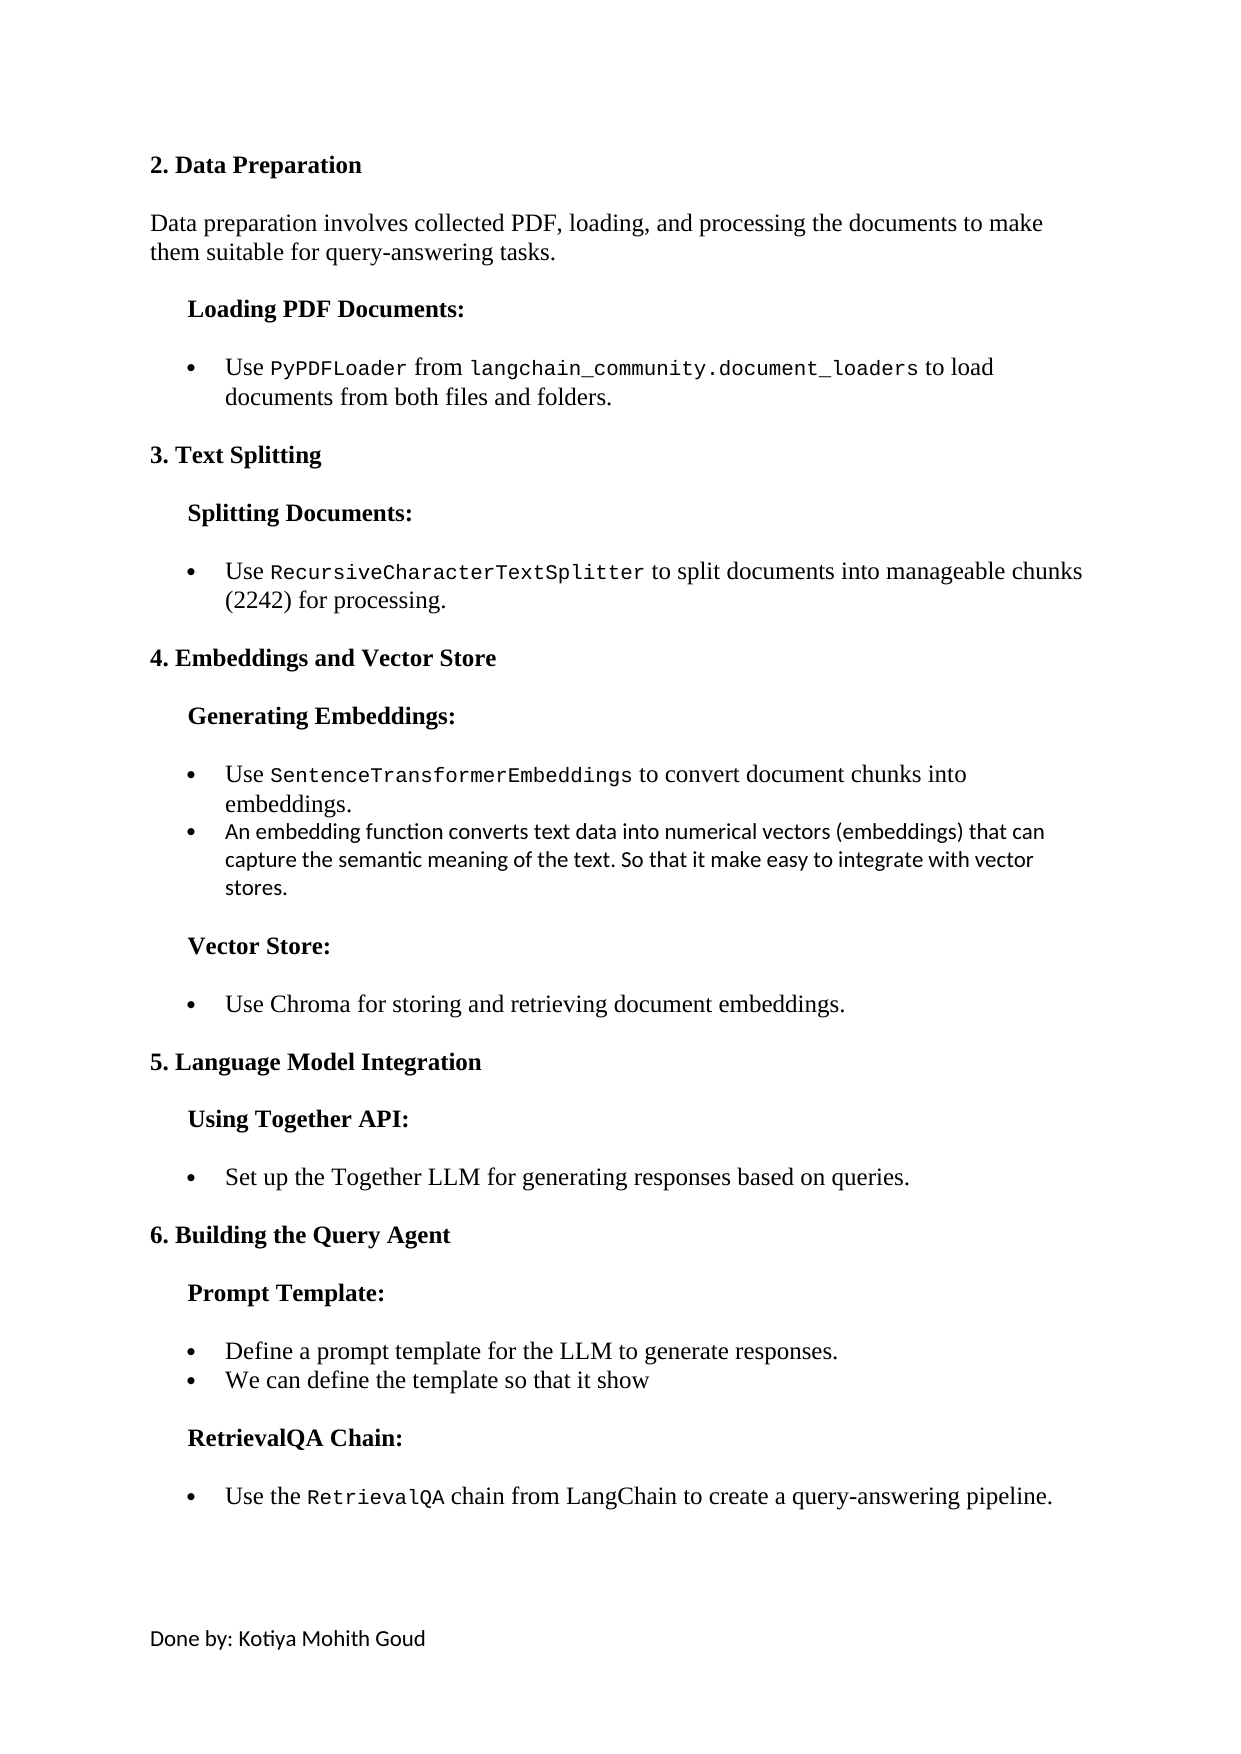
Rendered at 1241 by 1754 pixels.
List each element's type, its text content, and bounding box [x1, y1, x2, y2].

text 5. Language Model Integration [150, 1047, 1090, 1075]
text Using Together API: [150, 1104, 1090, 1133]
list Use RecursiveCharacterTextSplitter to split documents into manageable chunks (2242) for processing. [187, 556, 1090, 614]
list Use SentenceTransformerEmbeddings to convert document chunks into embeddings. [187, 759, 1090, 817]
text Vector Store: [150, 931, 1090, 959]
list An embedding function converts text data into numerical vectors (embeddings) that can capture the semantic meaning of the text. So that it make easy to integrate with vector stores. [187, 817, 1090, 902]
text 3. Text Splitting [150, 440, 1090, 469]
list Define a prompt template for the LLM to generate responses. [187, 1336, 1090, 1365]
text 6. Building the Query Agent [150, 1220, 1090, 1249]
text 4. Embeddings and Vector Store [150, 643, 1090, 672]
list Use the RetrievalQA chain from LangChain to create a query-answering pipeline. [187, 1481, 1090, 1510]
text Splitting Documents: [150, 498, 1090, 527]
list Use PyPDFLoader from langchain_community.document_loaders to load documents from both files and folders. [187, 352, 1090, 411]
list We can define the template so that it show [187, 1365, 1090, 1394]
list Set up the Together LLM for generating responses based on queries. [187, 1162, 1090, 1191]
text Generating Embeddings: [150, 701, 1090, 730]
text 2. Data Preparation [150, 150, 1090, 179]
text Prompt Template: [150, 1278, 1090, 1307]
text Data preparation involves collected PDF, loading, and processing the documents to make them suitable for query-answering tasks. [150, 208, 1090, 265]
list Use Chroma for storing and retrieving document embeddings. [187, 989, 1090, 1017]
text RetrievalQA Chain: [150, 1423, 1090, 1452]
text Loading PDF Documents: [150, 294, 1090, 323]
